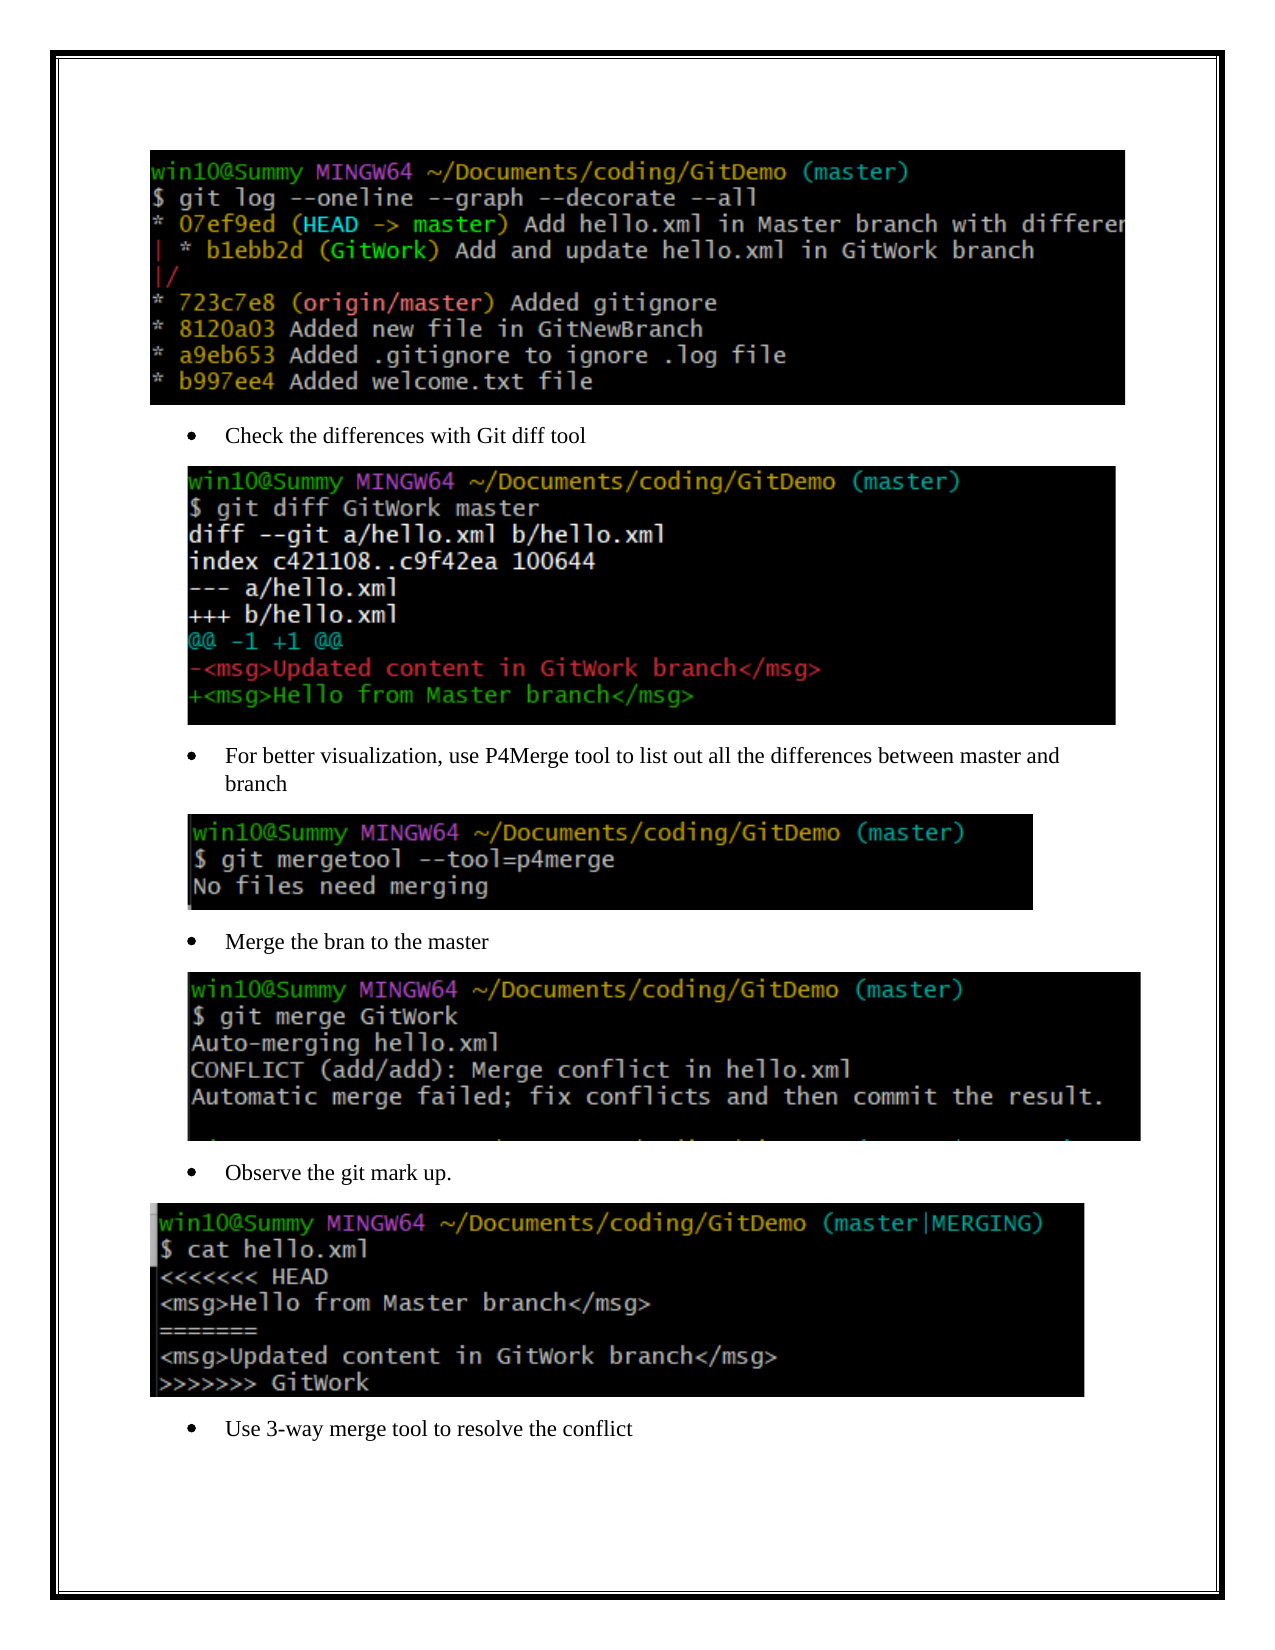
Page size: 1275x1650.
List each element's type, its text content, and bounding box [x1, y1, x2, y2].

list Check the differences with Git diff tool [187, 422, 1125, 449]
picture [150, 150, 1125, 405]
list Observe the git mark up. [187, 1159, 1125, 1185]
list Use 3-way merge tool to resolve the conflict [187, 1415, 1125, 1441]
picture [150, 1203, 1085, 1397]
picture [187, 466, 1116, 725]
picture [187, 814, 1033, 910]
picture [187, 972, 1141, 1141]
list For better visualization, use P4Merge tool to list out all the differences between master and branch [187, 743, 1125, 797]
list Merge the bran to the master [187, 928, 1125, 954]
